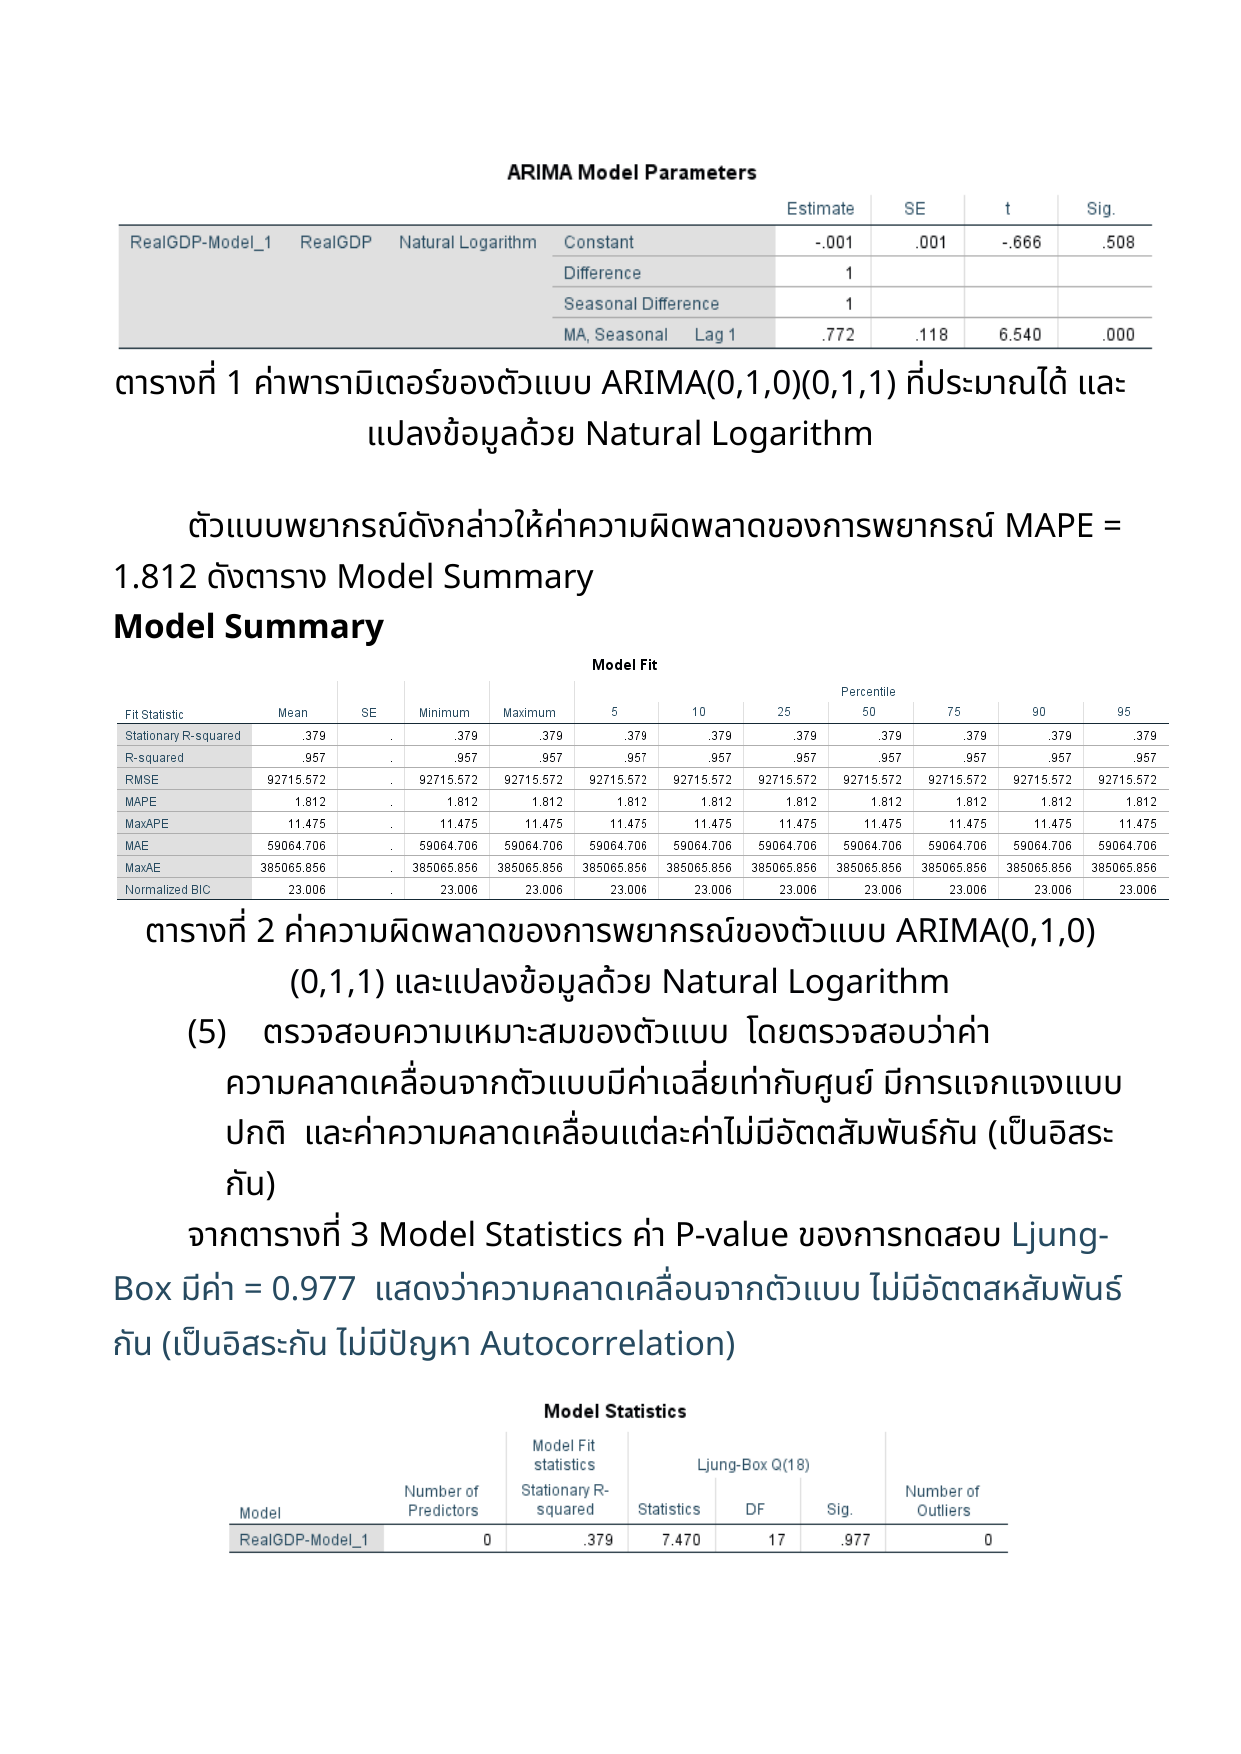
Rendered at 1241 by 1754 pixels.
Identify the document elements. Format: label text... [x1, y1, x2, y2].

text Model Summary [112, 603, 1128, 648]
picture [112, 150, 1162, 359]
list ตรวจสอบความเหมาะสมของตัวแบบ โดยตรวจสอบว่าค่าความคลาดเคลื่อนจากตัวแบบมีค่าเฉลี่ยเท่ากับศูนย์ มีการแจกแจงแบบปกติ และค่าความคลาดเคลื่อนแต่ละค่าไม่มีอัตตสัมพันธ์กัน (เป็นอิสระกัน) [187, 1008, 1128, 1210]
text จากตารางที่ 3 Model Statistics ค่า P-value ของการทดสอบ Ljung-Box มีค่า = 0.977 แสดงว่าความคลาดเคลื่อนจากตัวแบบ ไม่มีอัตตสหสัมพันธ์กัน (เป็นอิสระกัน ไม่มีปัญหา Autocorrelation) [112, 1210, 1128, 1370]
text ตัวแบบพยากรณ์ดังกล่าวให้ค่าความผิดพลาดของการพยากรณ์ MAPE = 1.812 ดังตาราง Model Summary [112, 502, 1128, 603]
text ตารางที่ 1 ค่าพารามิเตอร์ของตัวแบบ ARIMA(0,1,0)(0,1,1) ที่ประมาณได้ และแปลงข้อมูลด้วย Natural Logarithm [112, 359, 1128, 460]
text ตารางที่ 2 ค่าความผิดพลาดของการพยากรณ์ของตัวแบบ ARIMA(0,1,0)(0,1,1) และแปลงข้อมูลด้วย Natural Logarithm [112, 907, 1128, 1008]
picture [112, 648, 1175, 907]
picture [223, 1390, 1017, 1562]
